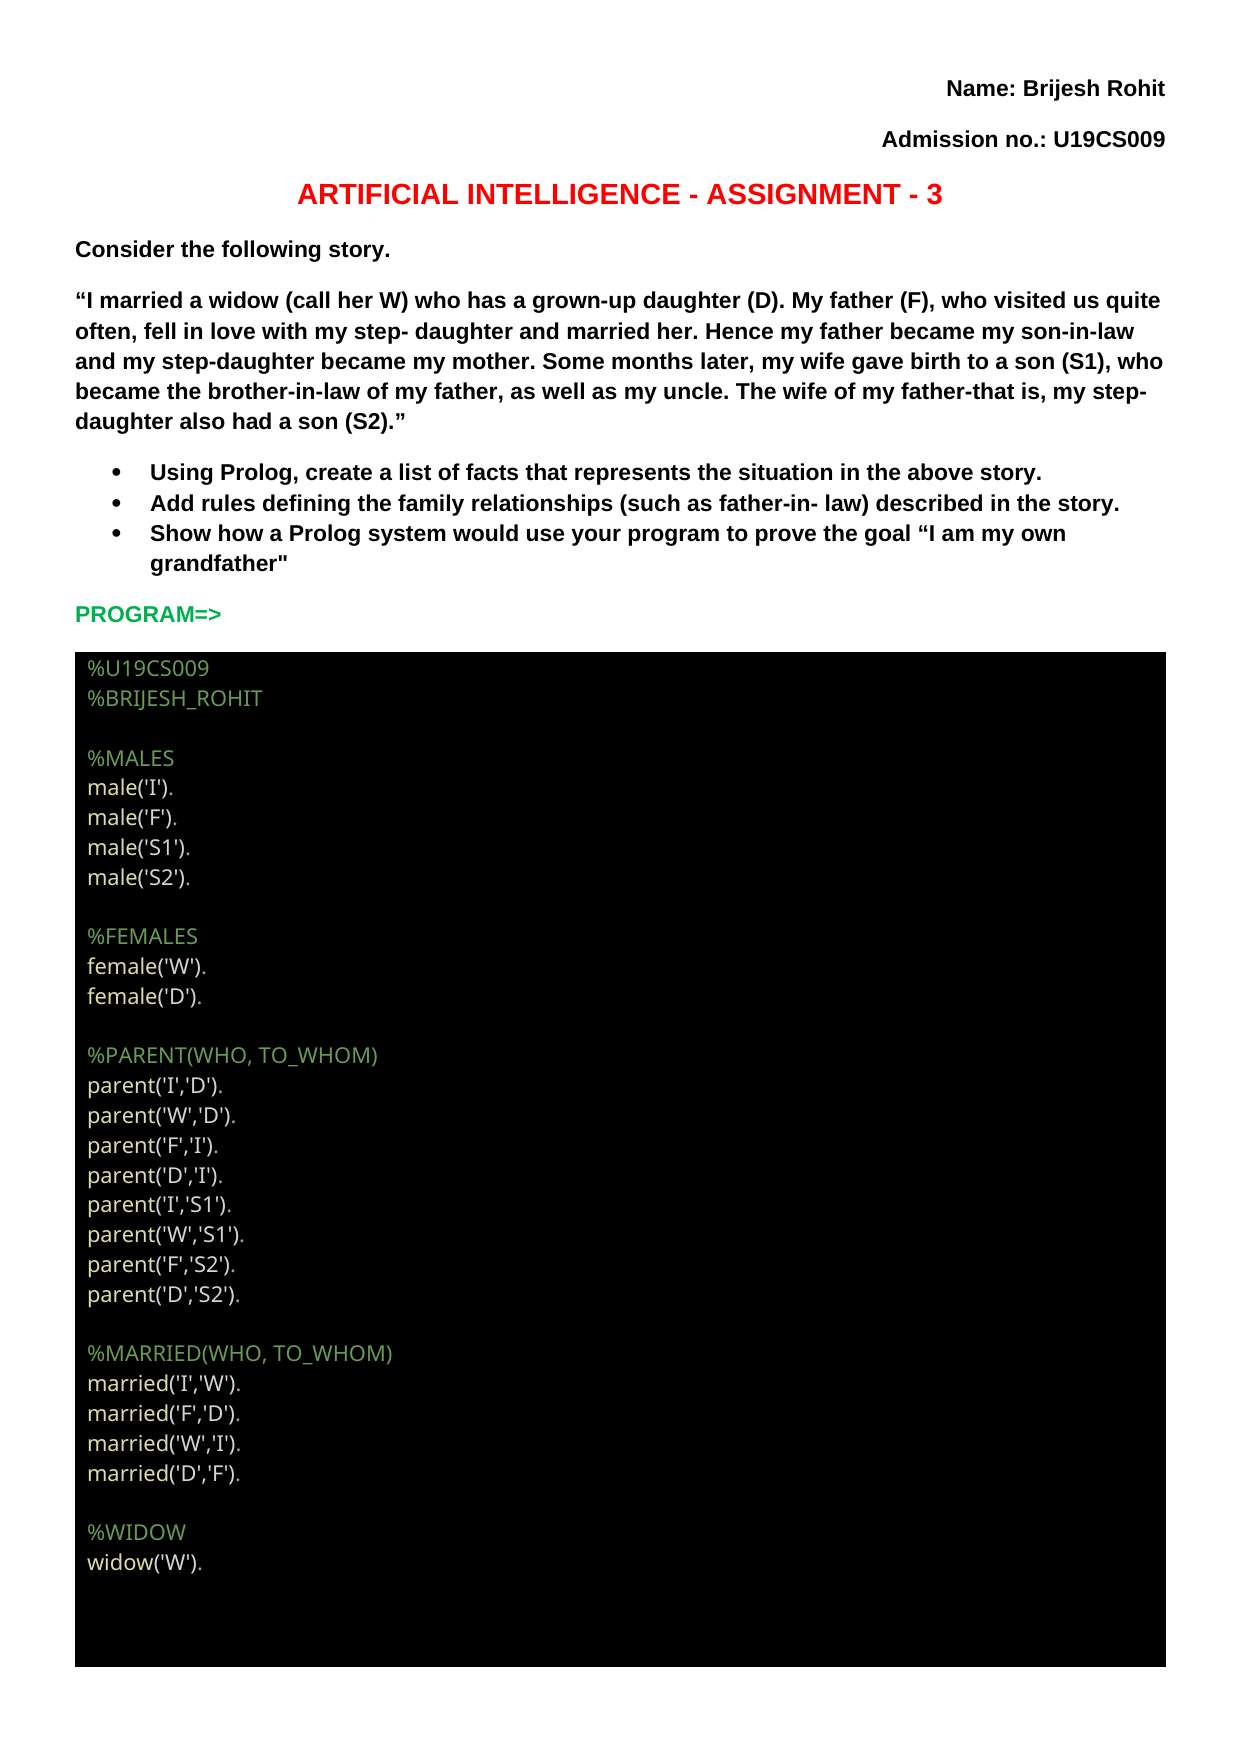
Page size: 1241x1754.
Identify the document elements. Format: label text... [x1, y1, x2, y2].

text PROGRAM=> [75, 601, 1165, 627]
list Show how a Prolog system would use your program to prove the goal “I am my own grandfather" [112, 520, 1165, 576]
text “I married a widow (call her W) who has a grown-up daughter (D). My father (F), who visited us quite often, fell in love with my step- daughter and married her. Hence my father became my son-in-law and my step-daughter became my mother. Some months later, my wife gave birth to a son (S1), who became the brother-in-law of my father, as well as my uncle. The wife of my father-that is, my step-daughter also had a son (S2).” [75, 287, 1165, 435]
text Admission no.: U19CS009 [75, 126, 1165, 152]
list Using Prolog, create a list of facts that represents the situation in the above story. [112, 459, 1165, 486]
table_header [76, 653, 1165, 1666]
text Consider the following story. [75, 236, 1165, 263]
text Name: Brijesh Rohit [75, 75, 1165, 101]
list Add rules defining the family relationships (such as father-in- law) described in the story. [112, 489, 1165, 516]
text ARTIFICIAL INTELLIGENCE - ASSIGNMENT - 3 [75, 177, 1165, 211]
